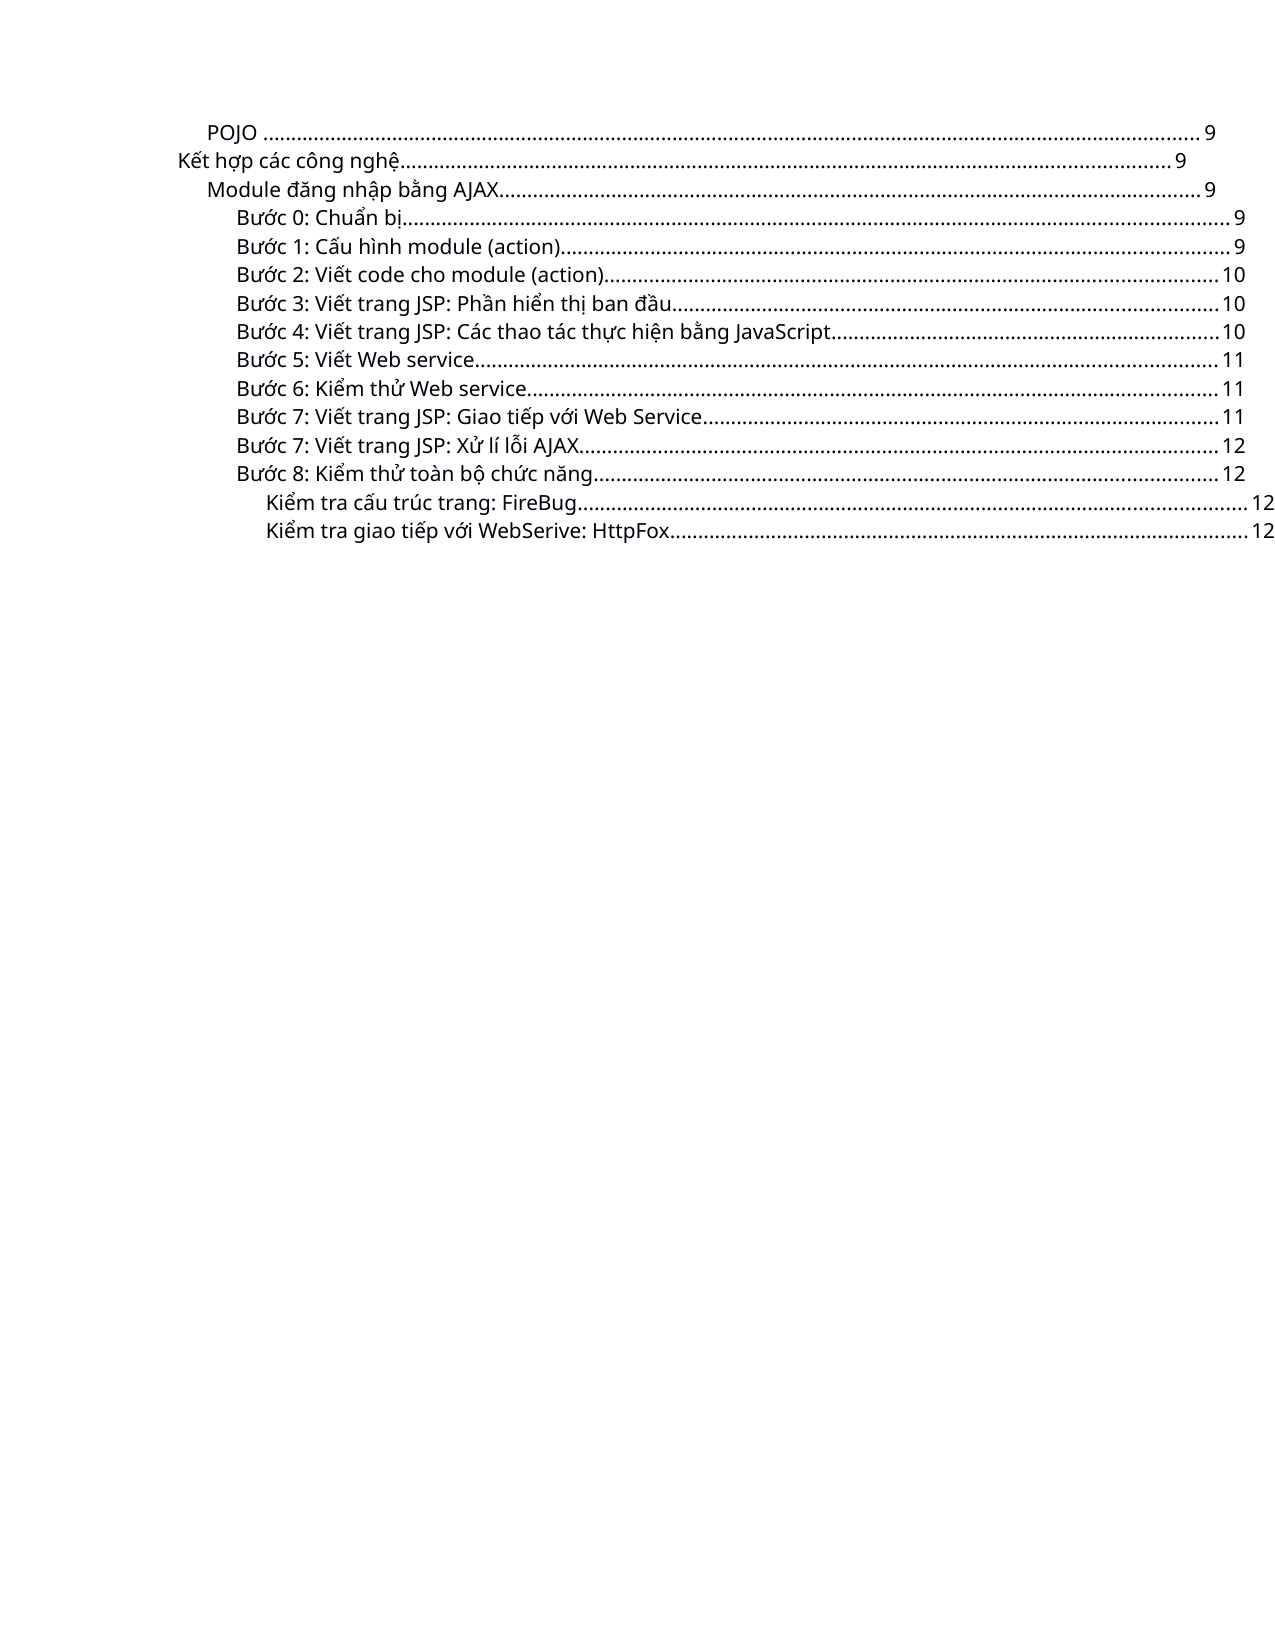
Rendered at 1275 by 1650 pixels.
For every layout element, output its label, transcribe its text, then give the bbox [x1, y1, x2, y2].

text Bước 5: Viết Web service 11 [236, 346, 1186, 374]
text Bước 4: Viết trang JSP: Các thao tác thực hiện bằng JavaScript 10 [236, 317, 1186, 346]
text Bước 0: Chuẩn bị 9 [236, 203, 1186, 232]
text Bước 6: Kiểm thử Web service 11 [236, 374, 1186, 402]
text Kết hợp các công nghệ 9 [177, 147, 1186, 175]
text Bước 7: Viết trang JSP: Xử lí lỗi AJAX 12 [236, 431, 1186, 459]
text Kiểm tra giao tiếp với WebSerive: HttpFox 12 [266, 516, 1186, 545]
text Bước 8: Kiểm thử toàn bộ chức năng 12 [236, 459, 1186, 488]
text POJO 9 [207, 118, 1186, 147]
text Module đăng nhập bằng AJAX 9 [207, 175, 1186, 203]
text Bước 3: Viết trang JSP: Phần hiển thị ban đầu 10 [236, 289, 1186, 317]
text Kiểm tra cấu trúc trang: FireBug 12 [266, 488, 1186, 516]
text Bước 7: Viết trang JSP: Giao tiếp với Web Service 11 [236, 402, 1186, 431]
text Bước 2: Viết code cho module (action) 10 [236, 260, 1186, 289]
text Bước 1: Cấu hình module (action) 9 [236, 232, 1186, 260]
